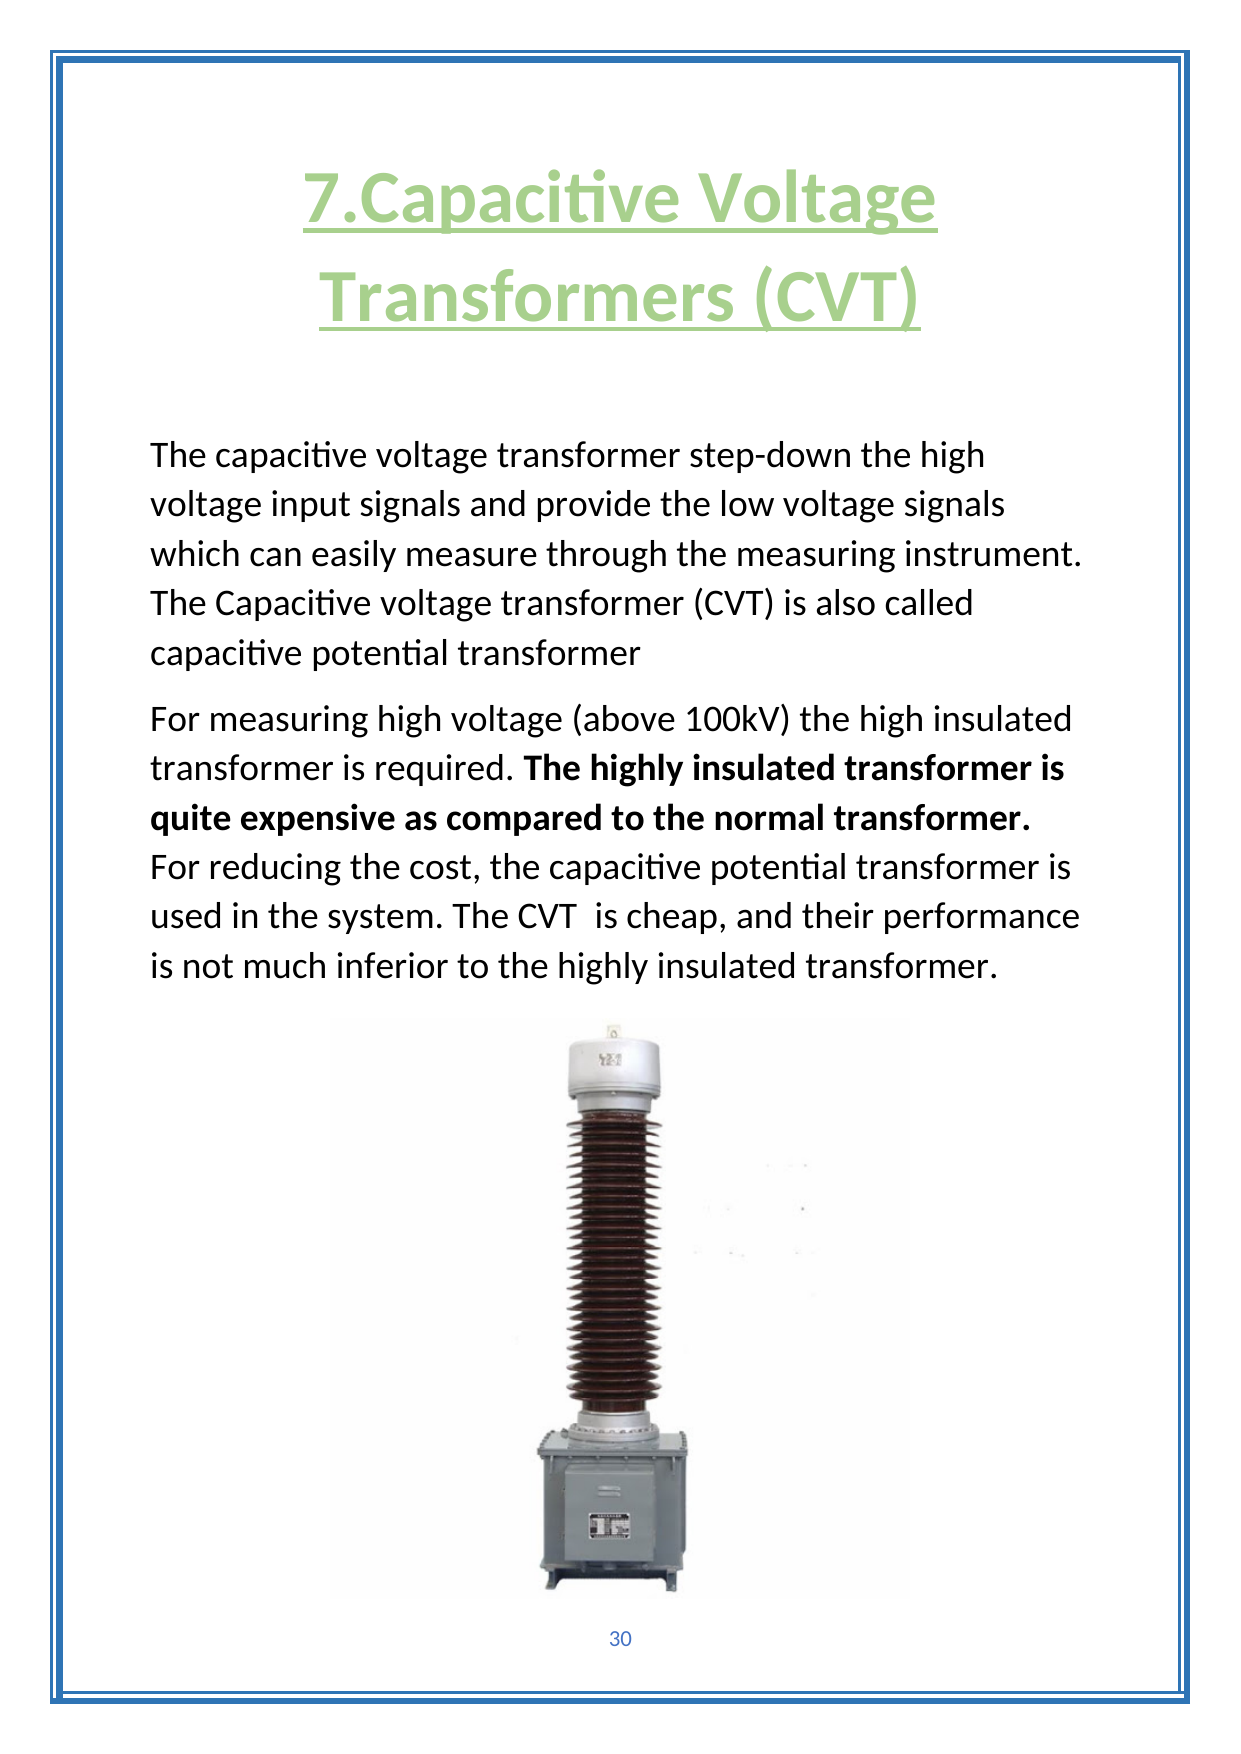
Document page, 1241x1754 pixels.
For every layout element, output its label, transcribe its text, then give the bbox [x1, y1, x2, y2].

text The capacitive voltage transformer step-down the high voltage input signals and provide the low voltage signals which can easily measure through the measuring instrument. The Capacitive voltage transformer (CVT) is also called capacitive potential transformer [150, 431, 1090, 674]
picture [330, 1018, 911, 1599]
text For measuring high voltage (above 100kV) the high insulated transformer is required. The highly insulated transformer is quite expensive as compared to the normal transformer. For reducing the cost, the capacitive potential transformer is used in the system. The CVT is cheap, and their performance is not much inferior to the highly insulated transformer. [150, 694, 1090, 988]
text 7.Capacitive Voltage Transformers (CVT) [150, 150, 1090, 340]
